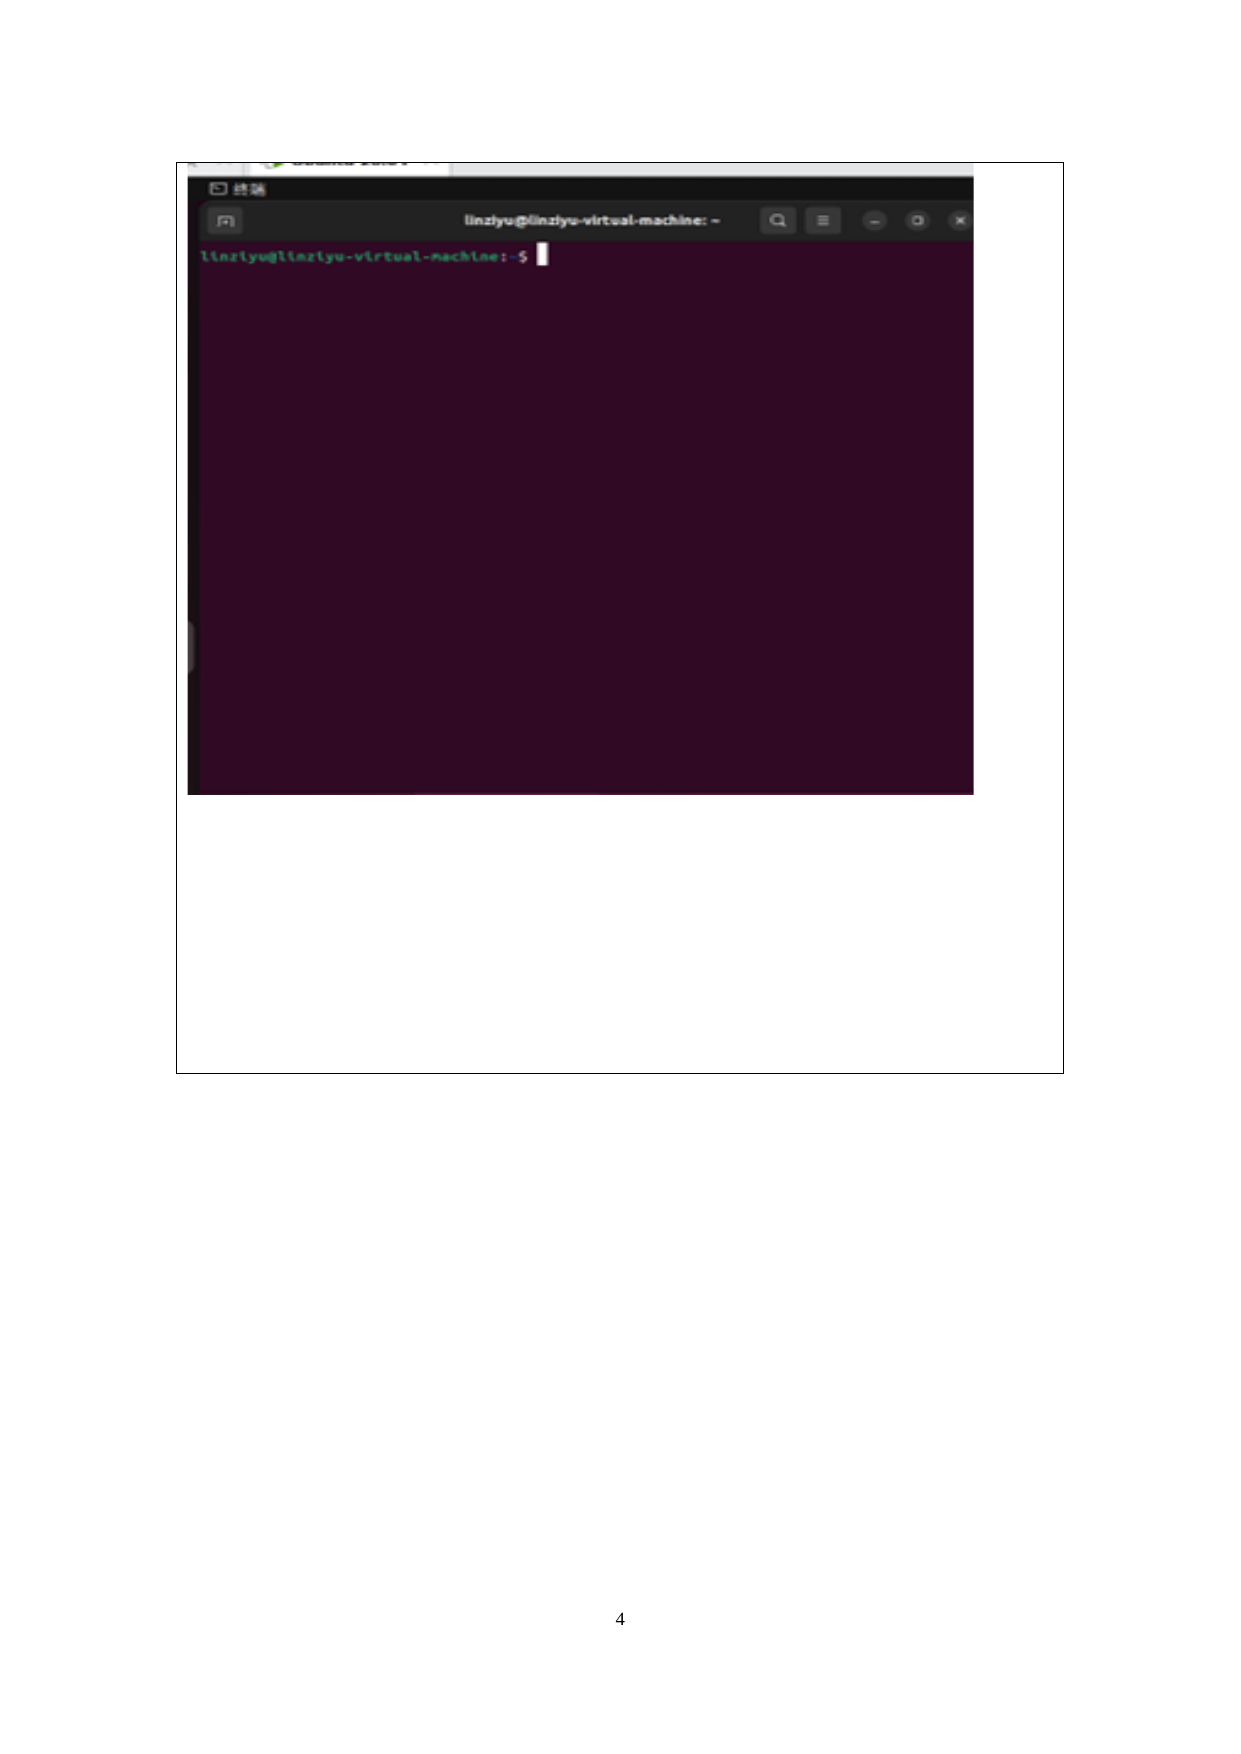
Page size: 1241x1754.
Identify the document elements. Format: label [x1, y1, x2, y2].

table_cell [177, 163, 1063, 1073]
picture [187, 163, 974, 795]
